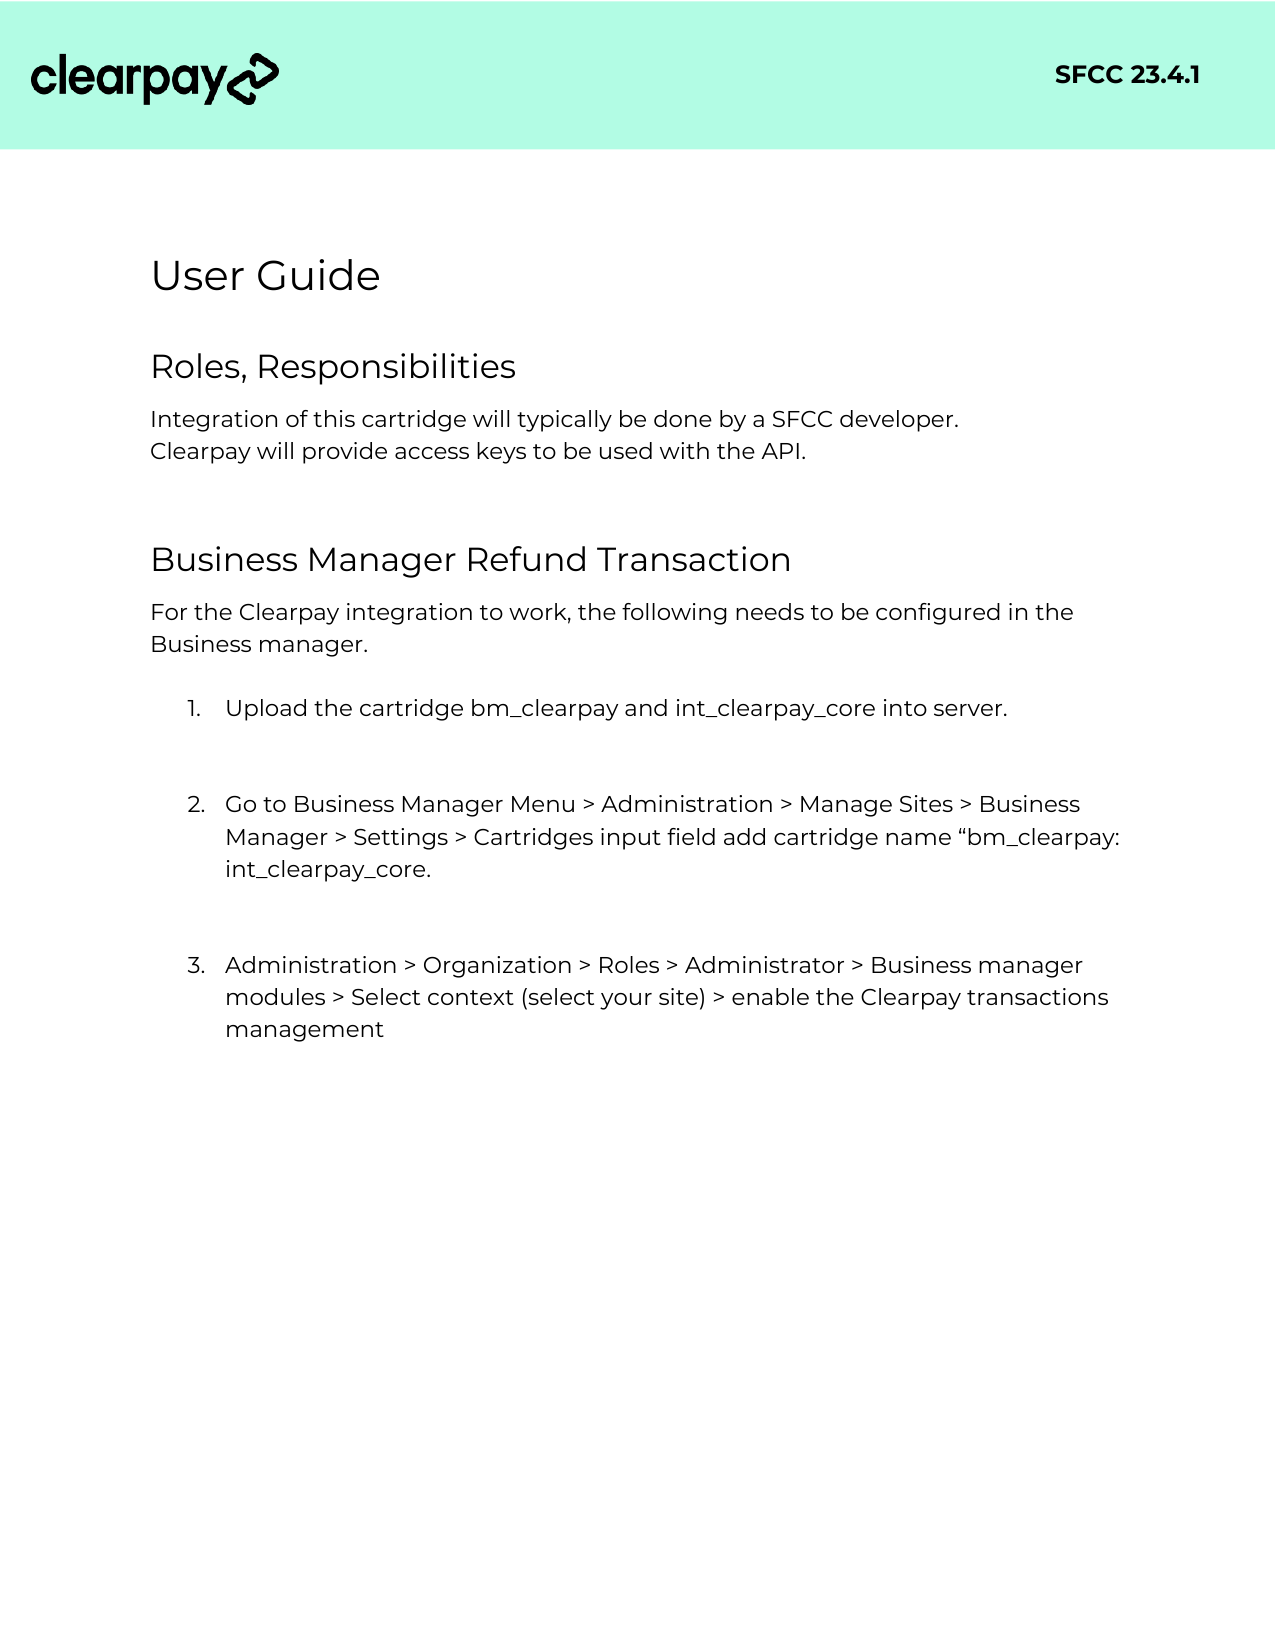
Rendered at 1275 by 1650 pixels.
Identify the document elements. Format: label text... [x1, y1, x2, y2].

text Clearpay will provide access keys to be used with the API. [150, 437, 1125, 465]
list Administration > Organization > Roles > Administrator > Business manager modules > Select context (select your site) > enable the Clearpay transactions management [187, 951, 1125, 1043]
subtitle Business Manager Refund Transaction [150, 539, 1125, 579]
picture [30, 53, 280, 105]
list Upload the cartridge bm_clearpay and int_clearpay_core into server. [187, 694, 1125, 722]
text For the Clearpay integration to work, the following needs to be configured in the Business manager. [150, 598, 1125, 658]
subtitle Roles, Responsibilities [150, 346, 1125, 387]
list Go to Business Manager Menu > Administration > Manage Sites > Business Manager > Settings > Cartridges input field add cartridge name “bm_clearpay: int_clearpay_core. [187, 791, 1125, 883]
subtitle User Guide [150, 250, 1125, 301]
text Integration of this cartridge will typically be done by a SFCC developer. [150, 405, 1125, 433]
